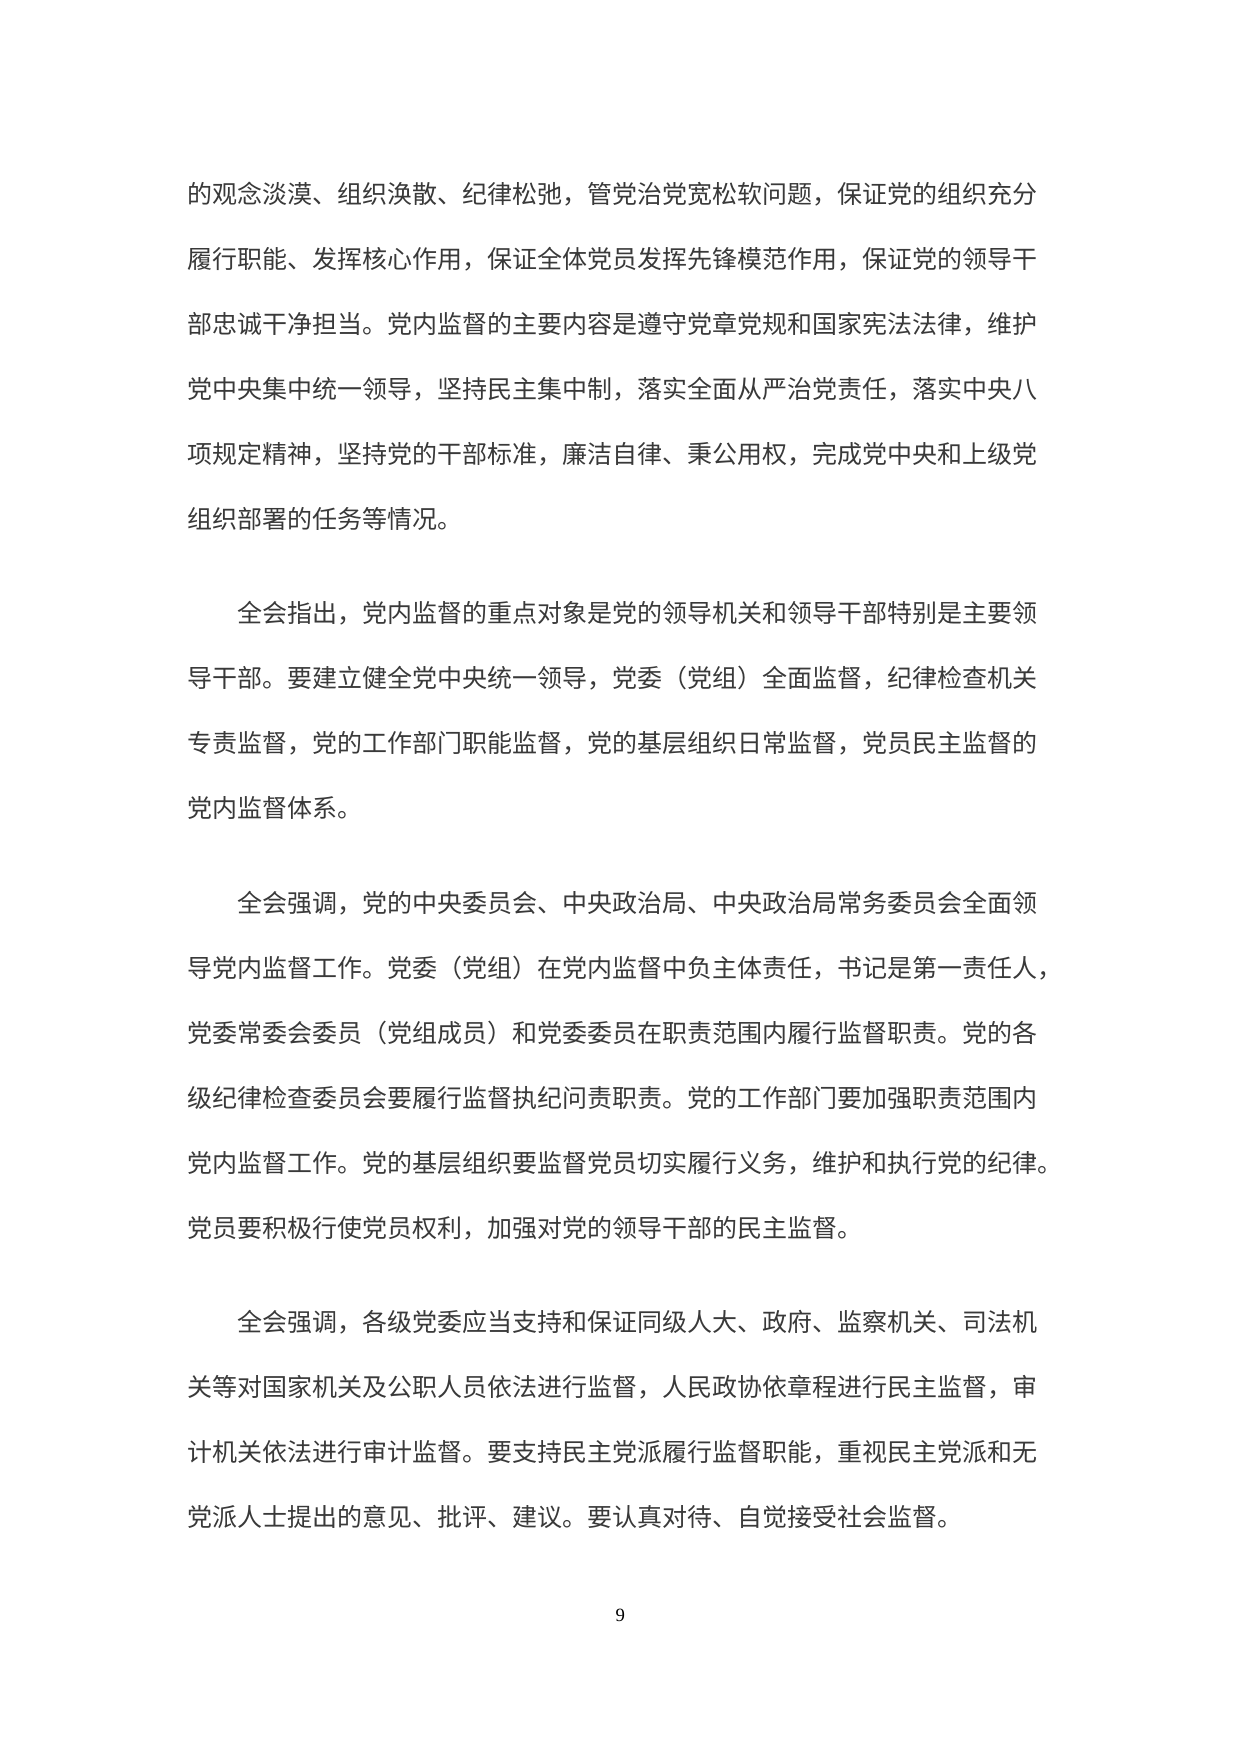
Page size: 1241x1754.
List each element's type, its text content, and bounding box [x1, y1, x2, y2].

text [187, 160, 1053, 550]
text 全会强调，各级党委应当支持和保证同级人大、政府、监察机关、司法机关等对国家机关及公职人员依法进行监督，人民政协依章程进行民主监督，审计机关依法进行审计监督。要支持民主党派履行监督职能，重视民主党派和无党派人士提出的意见、批评、建议。要认真对待、自觉接受社会监督。 [187, 1288, 1053, 1548]
text 全会强调，党的中央委员会、中央政治局、中央政治局常务委员会全面领导党内监督工作。党委（党组）在党内监督中负主体责任，书记是第一责任人，党委常委会委员（党组成员）和党委委员在职责范围内履行监督职责。党的各级纪律检查委员会要履行监督执纪问责职责。党的工作部门要加强职责范围内党内监督工作。党的基层组织要监督党员切实履行义务，维护和执行党的纪律。党员要积极行使党员权利，加强对党的领导干部的民主监督。 [187, 869, 1053, 1259]
text 全会指出，党内监督的重点对象是党的领导机关和领导干部特别是主要领导干部。要建立健全党中央统一领导，党委（党组）全面监督，纪律检查机关专责监督，党的工作部门职能监督，党的基层组织日常监督，党员民主监督的党内监督体系。 [187, 579, 1053, 839]
